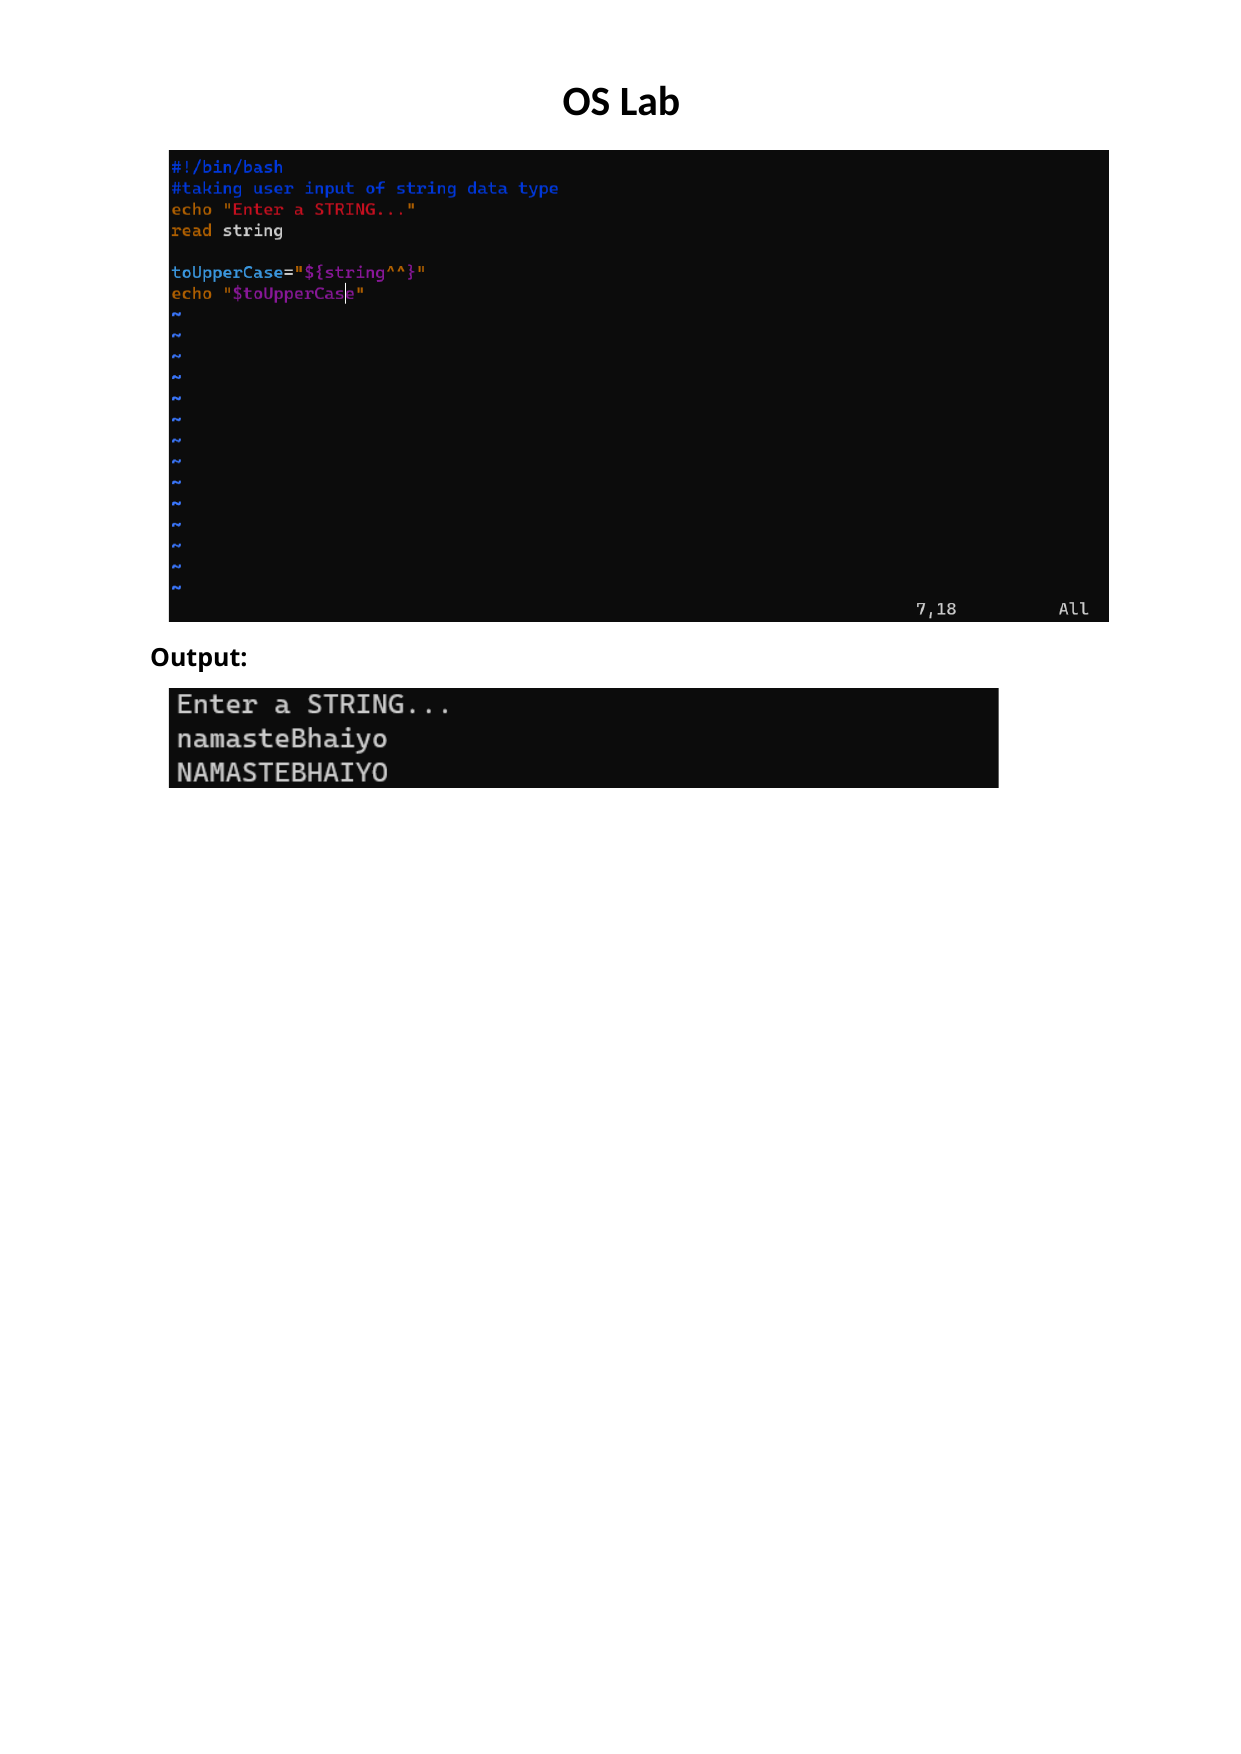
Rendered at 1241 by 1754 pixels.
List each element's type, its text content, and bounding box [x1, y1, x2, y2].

picture [168, 688, 999, 788]
text OS Lab [150, 82, 1092, 124]
text Output: [150, 639, 1092, 673]
picture [168, 150, 1109, 622]
